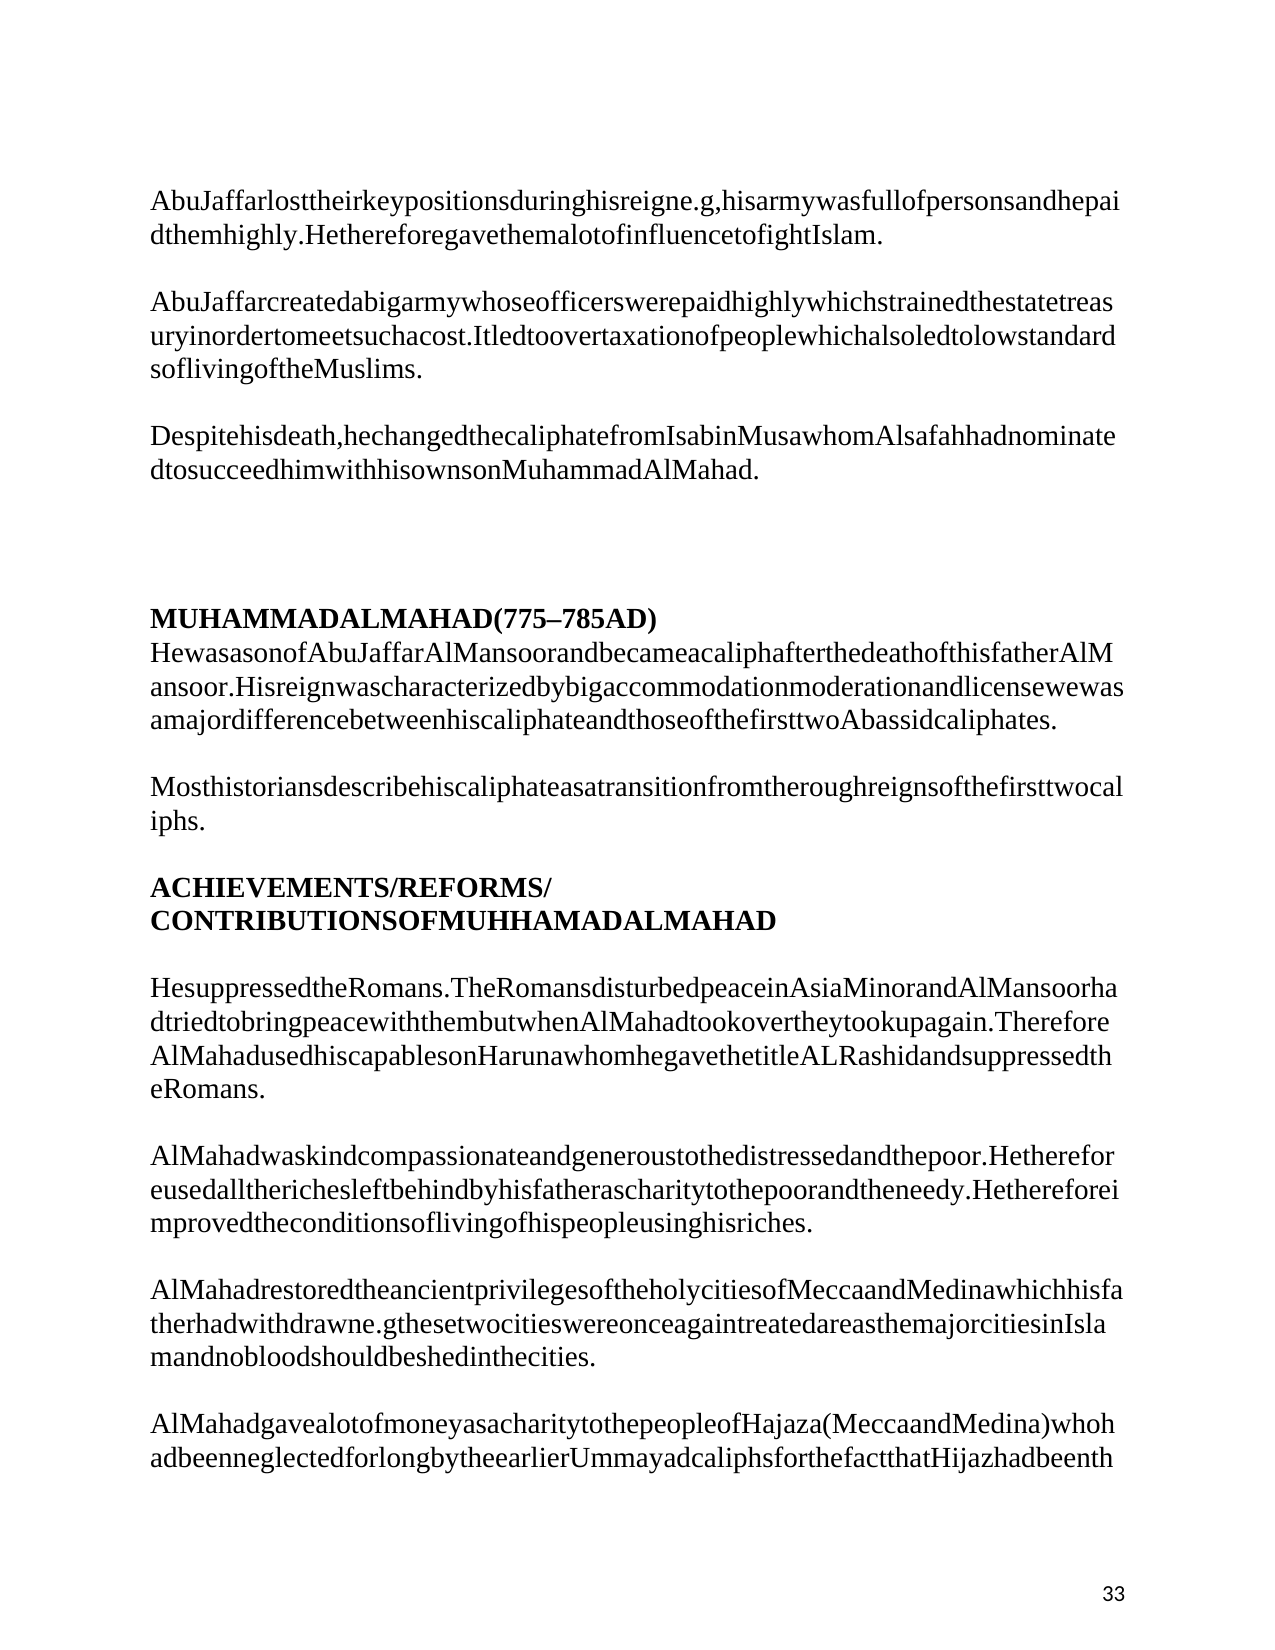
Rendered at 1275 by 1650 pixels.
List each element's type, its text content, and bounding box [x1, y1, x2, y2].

text ACHIEVEMENTS/ REFORMS/ CONTRIBUTIONS OF MUHHAMAD AL MAHAD [150, 870, 1125, 937]
text Abu Jaffar created a big army whose officers were paid highly which strained the state treasury in order to meet such a cost. It led to over taxation of people which also led to low standards of living of the Muslims. [150, 284, 1125, 385]
text Despite his death, he changed the caliphate from Isa bin Musa whom Alsafah had nominated to succeed him with his own son Muhammad Al Mahad. [150, 418, 1125, 485]
text MUHAMMAD AL MAHAD (775 – 785 AD) [150, 602, 1125, 635]
text Al Mahad restored the ancient privileges of the holy cities of Mecca and Medina which his father had withdrawn e.g these two cities were once again treated areas the major cities in Islam and no blood should be shed in the cities. [150, 1272, 1125, 1373]
text Abu Jaffar lost their key positions during his reign e.g, his army was full of persons and he paid them highly. He therefore gave them a lot of influence to fight Islam. [150, 183, 1125, 251]
text Al Mahad was kind compassionate and generous to the distressed and the poor. He therefore used all the riches left behind by his father as charity to the poor and the needy. He therefore improved the conditions of living of his people using his riches. [150, 1138, 1125, 1239]
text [150, 1407, 1125, 1474]
text He was a son of Abu Jaffar Al Mansoor and became a caliph after the death of this father Al Mansoor. His reign was characterized by big accommodation moderation and license we was a major difference between his caliphate and those of the first two Abassid caliphates. [150, 635, 1125, 736]
text Most historians describe his caliphate as a transition from the rough reigns of the first two caliphs. [150, 769, 1125, 836]
text He suppressed the Romans. The Romans disturbed peace in Asia Minor and Al Mansoor had tried to bring peace with them but when Al Mahad took over they took up again. Therefore Al Mahad used his capable son Haruna whom he gave the title AL Rashid and suppressed the Romans. [150, 971, 1125, 1105]
